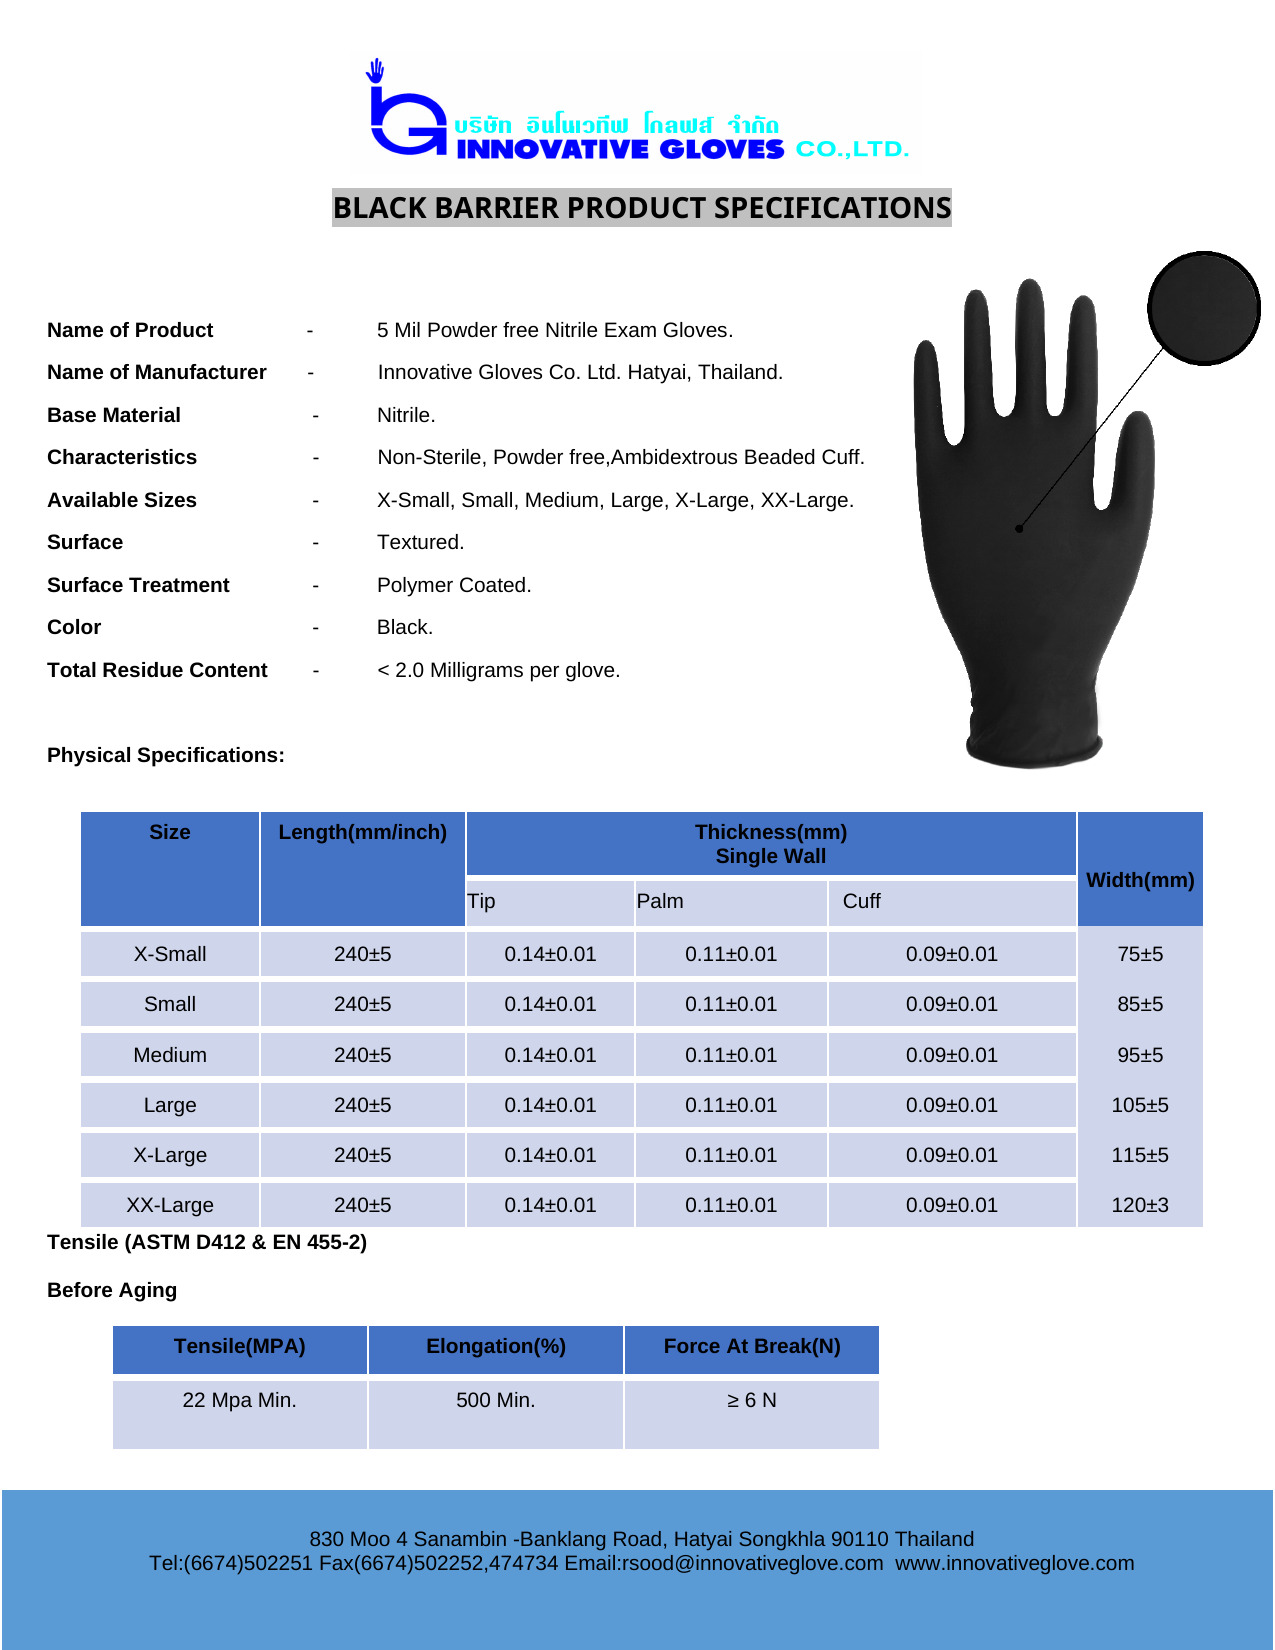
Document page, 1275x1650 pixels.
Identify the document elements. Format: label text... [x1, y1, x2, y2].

table_cell 500 Min. [369, 1381, 623, 1449]
table_cell 0.09±0.01 [829, 1083, 1076, 1127]
table_cell 85±5 [1078, 976, 1203, 1026]
table_header Size [81, 812, 259, 926]
table_cell 105±5 [1078, 1076, 1203, 1127]
table_cell XX-Large [81, 1183, 259, 1227]
table_cell Medium [81, 1033, 259, 1076]
table_cell 22 Mpa Min. [113, 1381, 367, 1449]
table_cell 0.14±0.01 [467, 1033, 634, 1076]
text Tensile (ASTM D412 & EN 455-2) [47, 918, 1237, 1253]
table_header Thickness(mm) Single Wall [467, 812, 1076, 875]
table_cell 115±5 [1078, 1127, 1203, 1177]
table_cell 0.14±0.01 [467, 932, 634, 976]
table_cell ≥ 6 N [625, 1381, 879, 1449]
table_header Width(mm) [1078, 812, 1203, 926]
table_cell 0.11±0.01 [636, 1083, 827, 1127]
table_header Elongation(%) [369, 1326, 623, 1374]
table_cell 0.11±0.01 [636, 1033, 827, 1076]
table_cell 240±5 [261, 1083, 465, 1127]
table_cell 0.14±0.01 [467, 1083, 634, 1127]
text Physical Specifications: [47, 742, 1237, 766]
text Surface - Textured. [47, 530, 1237, 554]
table_header Force At Break(N) [625, 1326, 879, 1374]
table_header Tensile(MPA) [113, 1326, 367, 1374]
table_cell 0.09±0.01 [829, 982, 1076, 1026]
table_cell 0.11±0.01 [636, 932, 827, 976]
table_cell 120±3 [1078, 1177, 1203, 1227]
table_cell 0.09±0.01 [829, 1033, 1076, 1076]
picture [880, 237, 1275, 795]
text Before Aging [47, 1277, 1237, 1301]
table_cell 0.09±0.01 [829, 932, 1076, 976]
table_cell 0.14±0.01 [467, 1133, 634, 1177]
table_cell Small [81, 982, 259, 1026]
table_cell 240±5 [261, 982, 465, 1026]
table_cell 240±5 [261, 932, 465, 976]
table_cell X-Small [81, 932, 259, 976]
text Surface Treatment - Polymer Coated. [47, 572, 1237, 596]
table_cell 0.09±0.01 [829, 1133, 1076, 1177]
table_cell 0.11±0.01 [636, 1183, 827, 1227]
table_cell 240±5 [261, 1133, 465, 1177]
text Total Residue Content - < 2.0 Milligrams per glove. [47, 657, 1237, 681]
table_cell 0.14±0.01 [467, 982, 634, 1026]
table_cell 240±5 [261, 1033, 465, 1076]
text Color - Black. [47, 615, 1237, 639]
table_cell 0.11±0.01 [636, 982, 827, 1026]
table_cell 240±5 [261, 1183, 465, 1227]
table_cell Cuff [829, 881, 1076, 926]
table_cell Palm [636, 881, 827, 926]
table_cell 0.14±0.01 [467, 1183, 634, 1227]
text Available Sizes - X-Small, Small, Medium, Large, X-Large, XX-Large. [47, 487, 1237, 511]
table_cell Tip [467, 881, 634, 926]
text Characteristics - Non-Sterile, Powder free,Ambidextrous Beaded Cuff. [47, 445, 1237, 469]
table_cell 75±5 [1078, 926, 1203, 976]
picture [350, 51, 922, 174]
text Base Material - Nitrile. [47, 402, 1237, 426]
table_header Length(mm/inch) [261, 812, 465, 926]
text Name of Product - 5 Mil Powder free Nitrile Exam Gloves. [47, 317, 1237, 341]
table_cell 0.11±0.01 [636, 1133, 827, 1177]
table_cell X-Large [81, 1133, 259, 1177]
table_cell Large [81, 1083, 259, 1127]
text Name of Manufacturer - Innovative Gloves Co. Ltd. Hatyai, Thailand. [47, 360, 1237, 384]
table_cell 95±5 [1078, 1026, 1203, 1076]
table_cell 0.09±0.01 [829, 1183, 1076, 1227]
text BLACK BARRIER PRODUCT SPECIFICATIONS [47, 187, 1237, 227]
